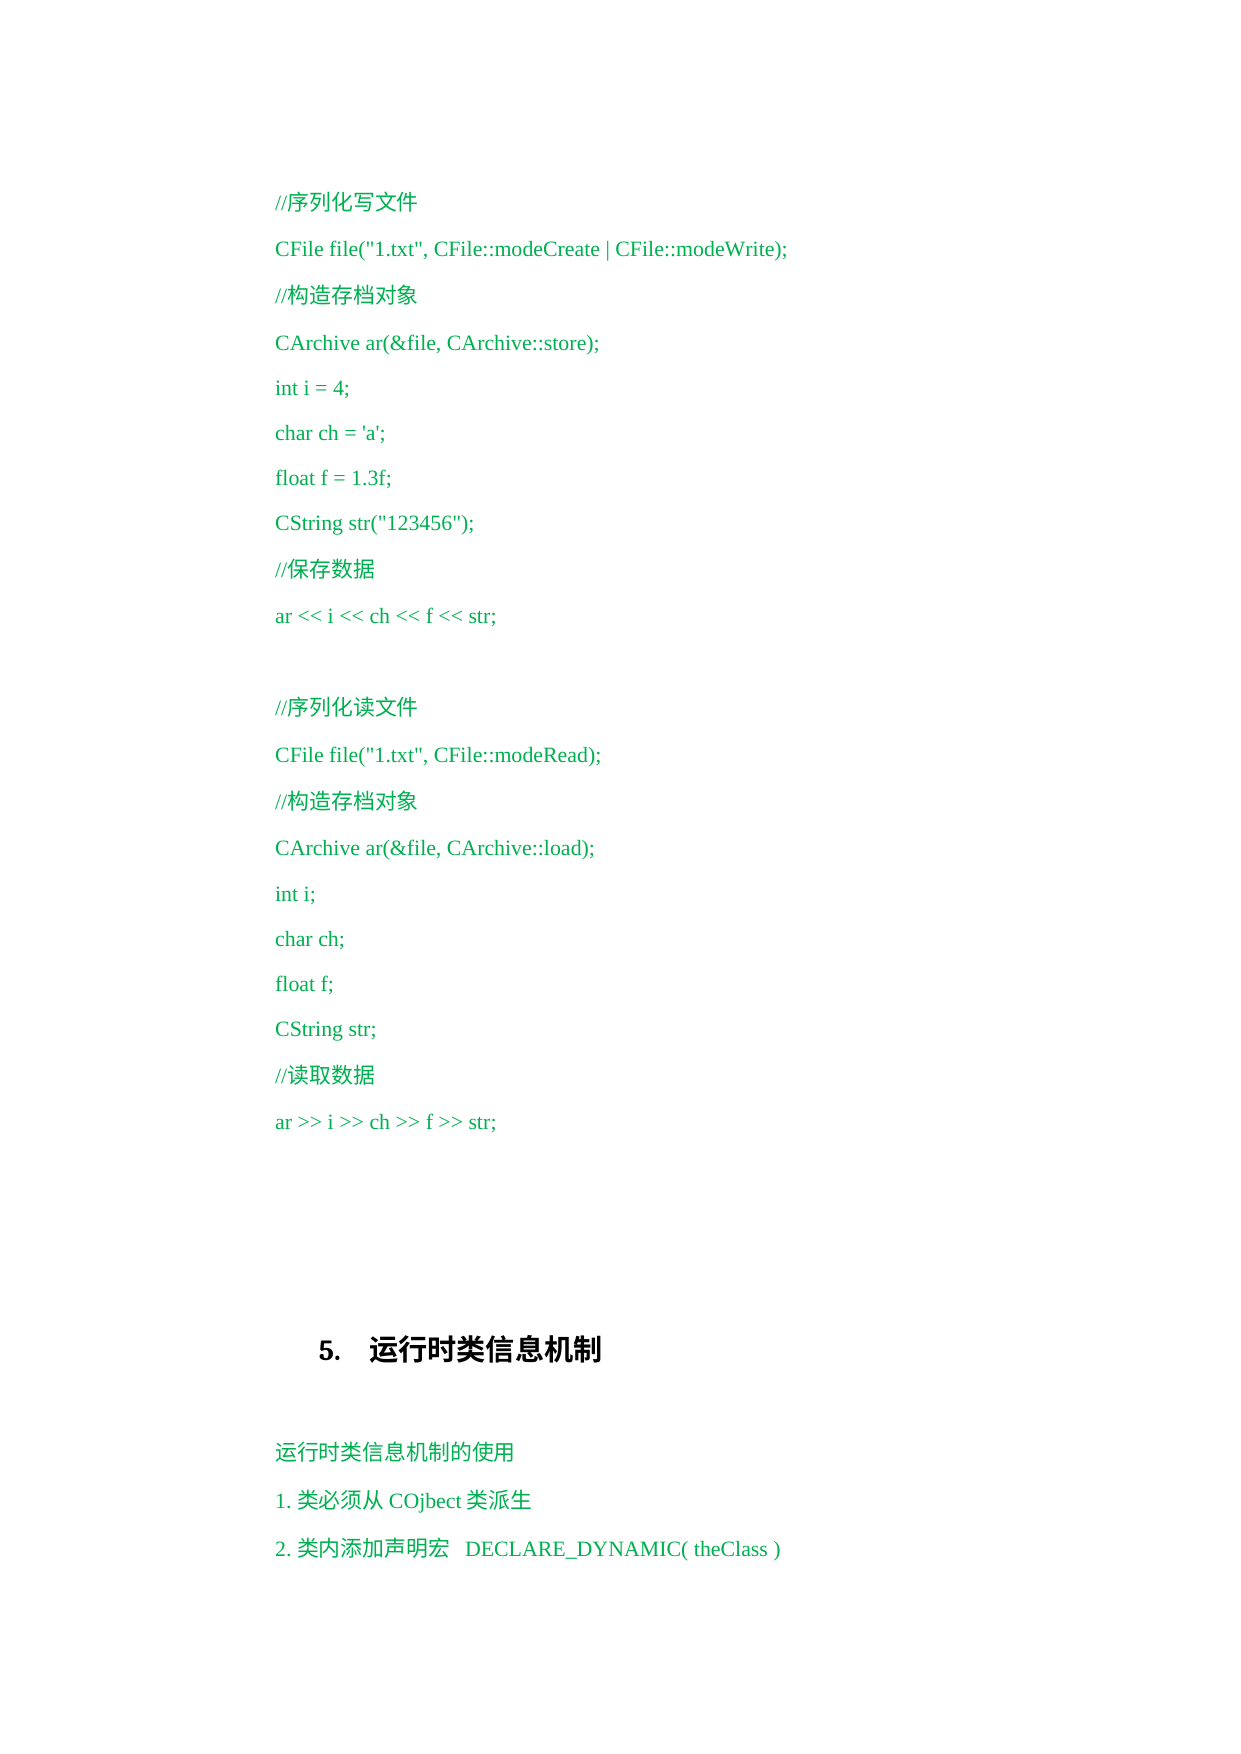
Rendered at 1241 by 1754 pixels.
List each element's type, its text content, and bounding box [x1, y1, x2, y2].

text float f = 1.3f; [275, 461, 1053, 494]
text float f; [275, 967, 1053, 999]
text //序列化写文件 [275, 184, 1053, 217]
text int i = 4; [275, 371, 1053, 403]
text CArchive ar(&file, CArchive::store); [275, 326, 1053, 358]
text //构造存档对象 [275, 783, 1053, 816]
text CString str; [275, 1012, 1053, 1045]
text 1. 类必须从COjbect类派生 [275, 1482, 1053, 1515]
text CArchive ar(&file, CArchive::load); [275, 832, 1053, 864]
text int i; [275, 877, 1053, 909]
text CString str("123456"); [275, 506, 1053, 539]
text CFile file("1.txt", CFile::modeCreate | CFile::modeWrite); [275, 232, 1053, 265]
text CFile file("1.txt", CFile::modeRead); [275, 738, 1053, 771]
subtitle 运行时类信息机制 [319, 1315, 1053, 1380]
text //保存数据 [275, 551, 1053, 584]
text char ch; [275, 922, 1053, 954]
text 2. 类内添加声明宏 DECLARE_DYNAMIC( theClass ) [275, 1531, 1053, 1563]
text ar >> i >> ch >> f >> str; [275, 1106, 1053, 1138]
text //序列化读文件 [275, 690, 1053, 722]
text ar << i << ch << f << str; [275, 600, 1053, 632]
text char ch = 'a'; [275, 416, 1053, 449]
text 运行时类信息机制的使用 [275, 1434, 1053, 1467]
text //读取数据 [275, 1057, 1053, 1090]
text //构造存档对象 [275, 278, 1053, 310]
